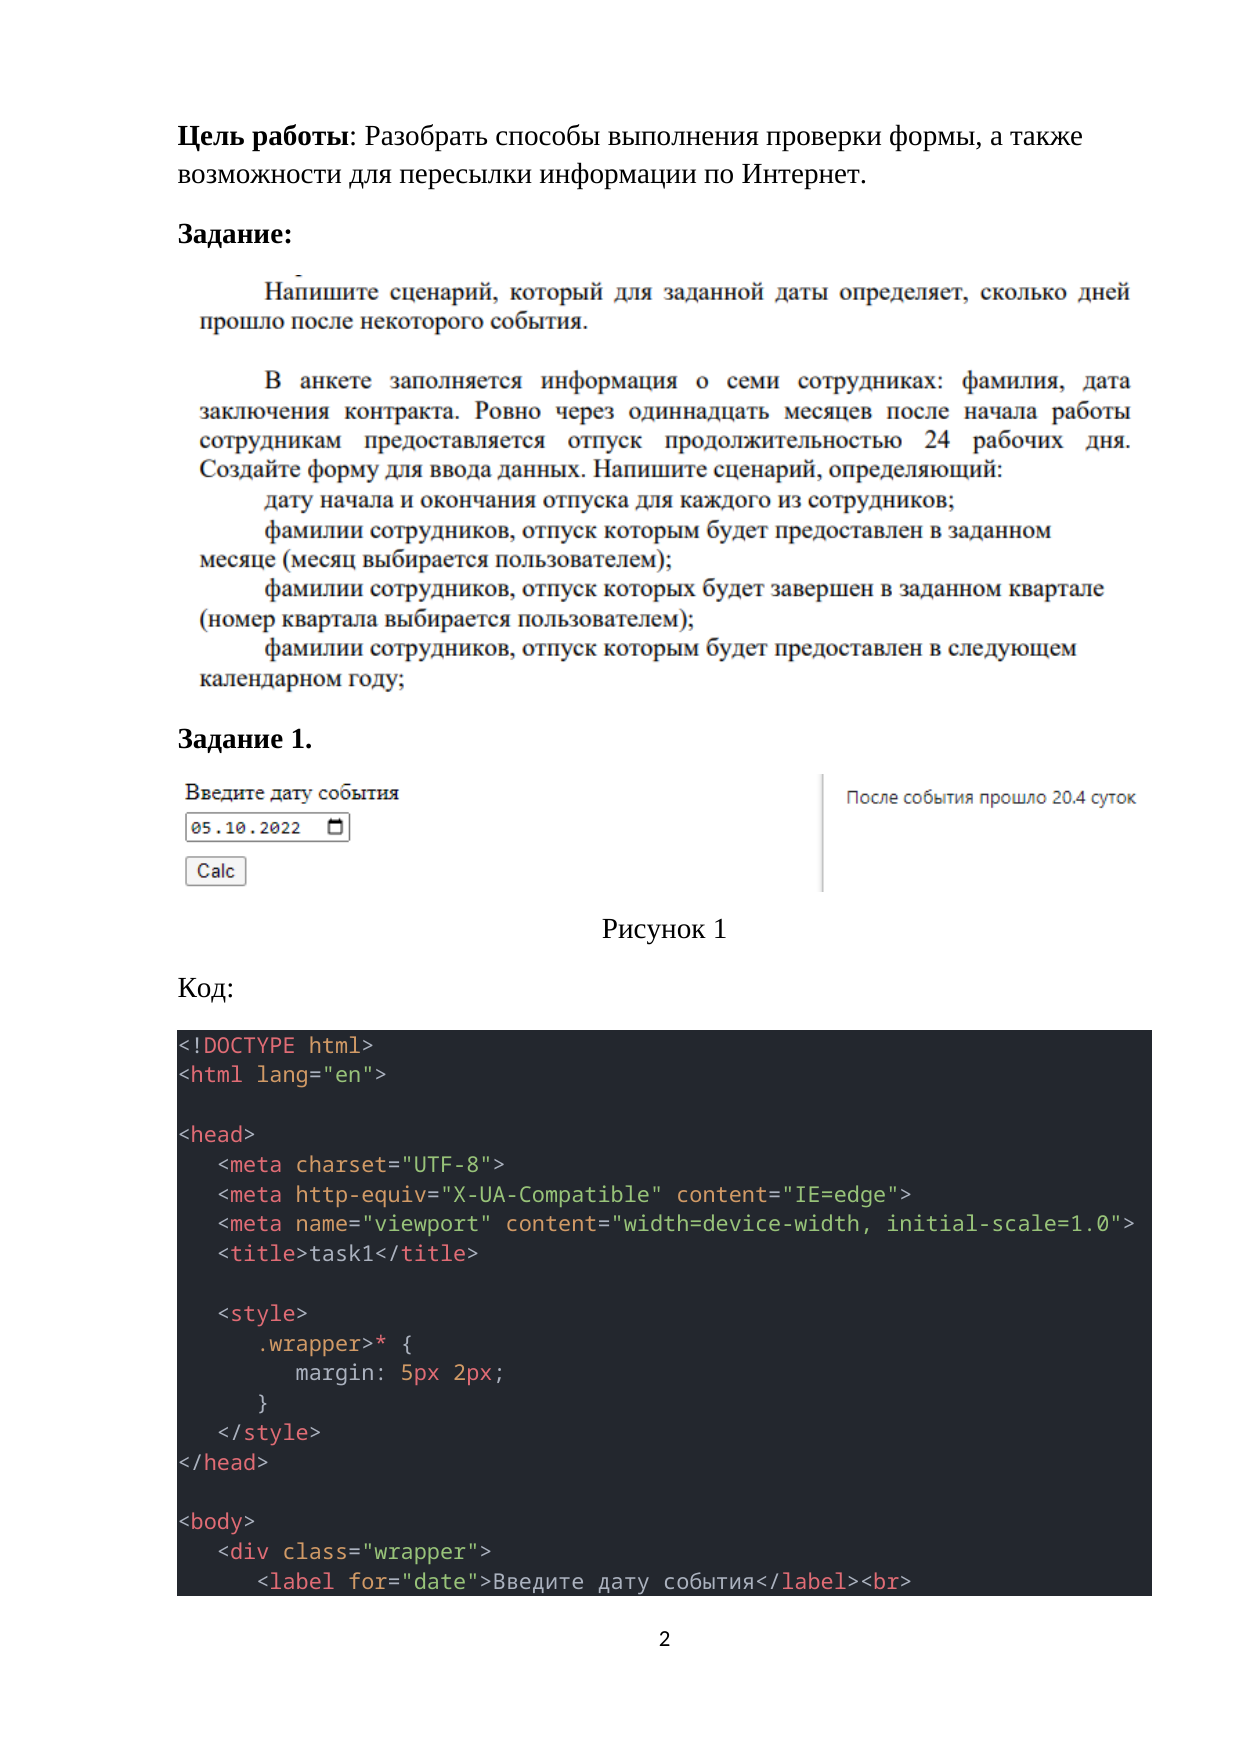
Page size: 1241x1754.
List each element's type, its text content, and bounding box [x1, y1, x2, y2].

text margin: 5px 2px; [177, 1357, 1152, 1387]
text } [177, 1387, 1152, 1417]
picture [177, 275, 1152, 703]
text <body> [177, 1506, 1152, 1536]
text .wrapper>* { [177, 1328, 1152, 1357]
text <!DOCTYPE html> [177, 1030, 1152, 1059]
text <html lang="en"> [177, 1059, 1152, 1089]
text <style> [177, 1298, 1152, 1328]
text <div class="wrapper"> [177, 1536, 1152, 1566]
text </style> [177, 1417, 1152, 1447]
text Код: [177, 970, 1152, 1004]
text Рисунок 1 [177, 911, 1152, 944]
text Задание: [177, 216, 1152, 249]
text <head> [177, 1119, 1152, 1149]
text Задание 1. [177, 721, 1152, 755]
text <title>task1</title> [177, 1238, 1152, 1268]
text <meta charset="UTF-8"> [177, 1149, 1152, 1179]
text </head> [177, 1447, 1152, 1477]
text <label for="date">Введите дату события</label><br> [177, 1566, 1152, 1596]
text Цель работы: Разобрать способы выполнения проверки формы, а также возможности для пересылки информации по Интернет. [177, 118, 1152, 190]
text <meta name="viewport" content="width=device-width, initial-scale=1.0"> [177, 1208, 1152, 1238]
text <meta http-equiv="X-UA-Compatible" content="IE=edge"> [177, 1179, 1152, 1208]
picture [177, 774, 1152, 892]
